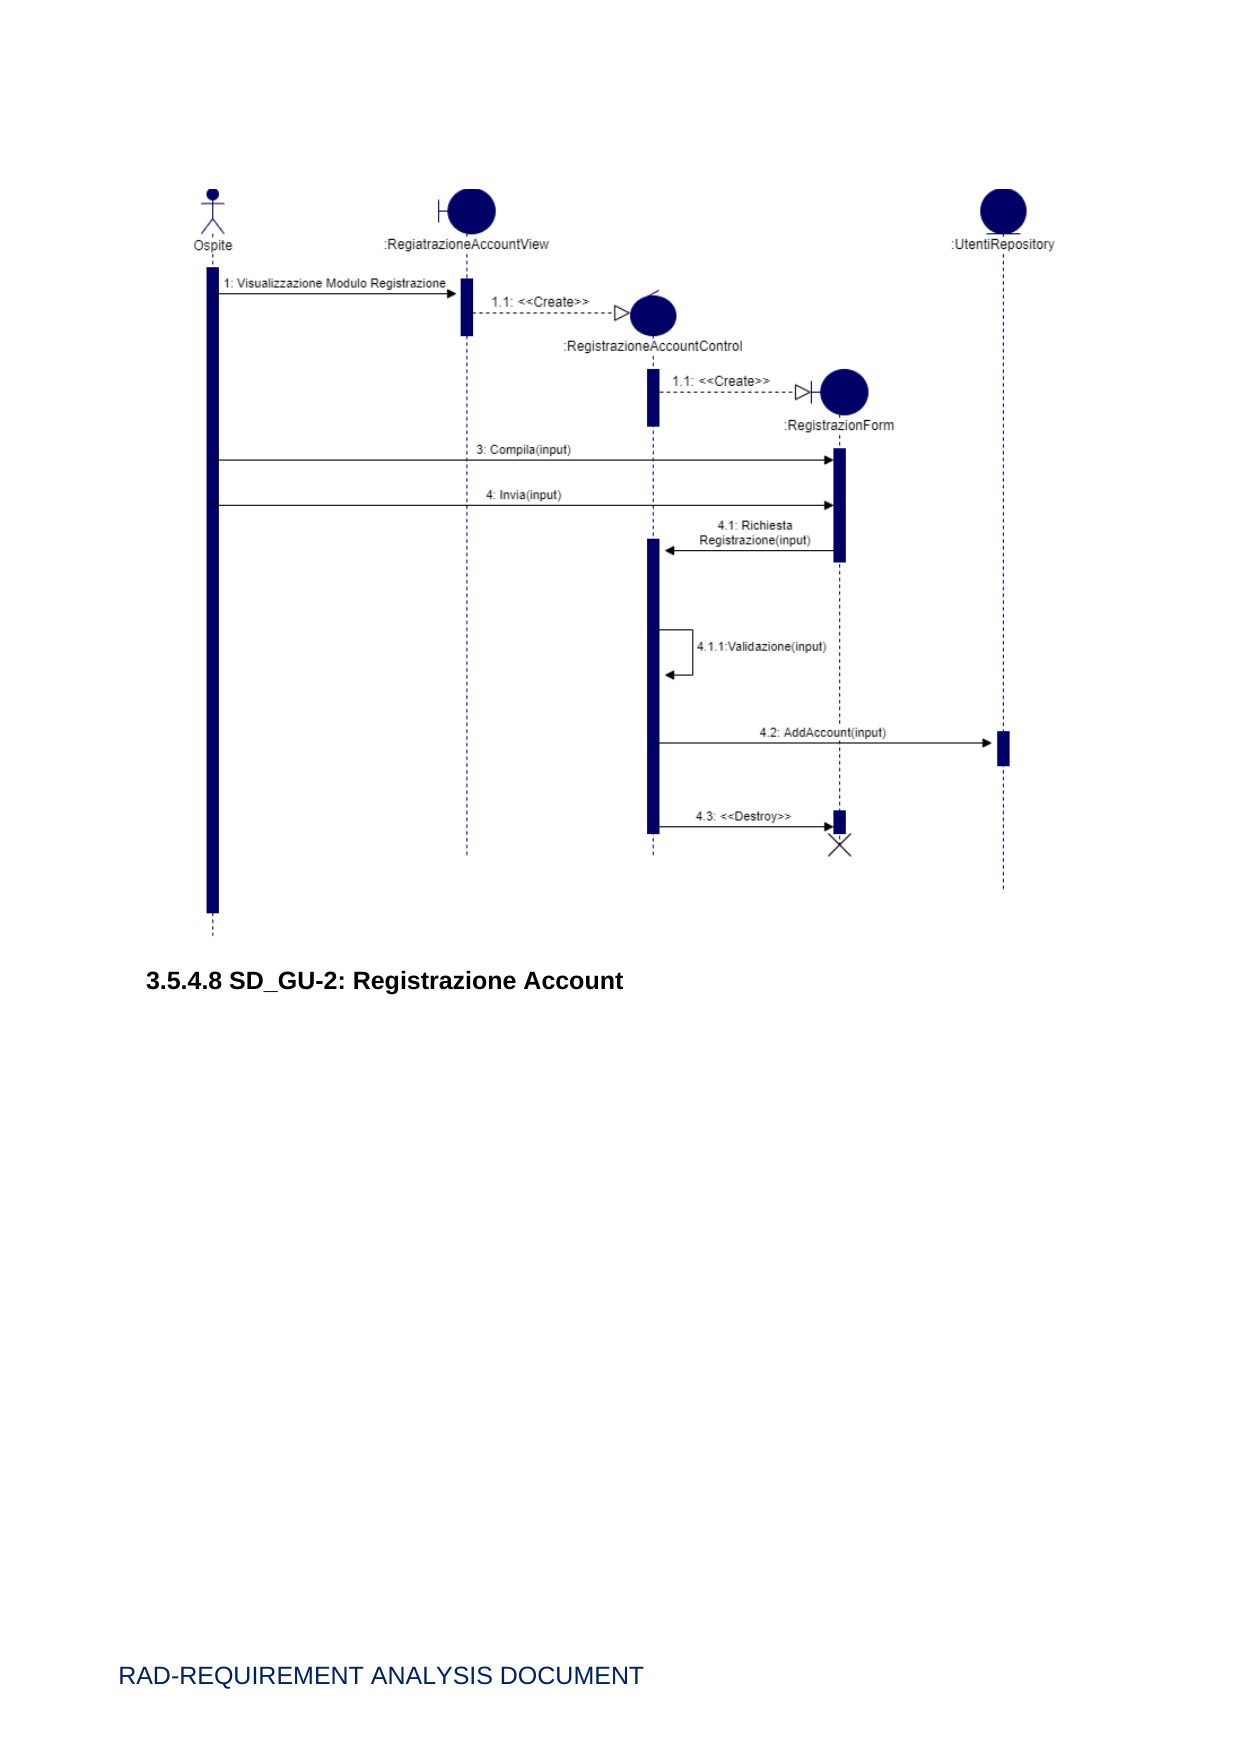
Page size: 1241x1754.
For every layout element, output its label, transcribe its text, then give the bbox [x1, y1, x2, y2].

picture [184, 189, 1056, 936]
